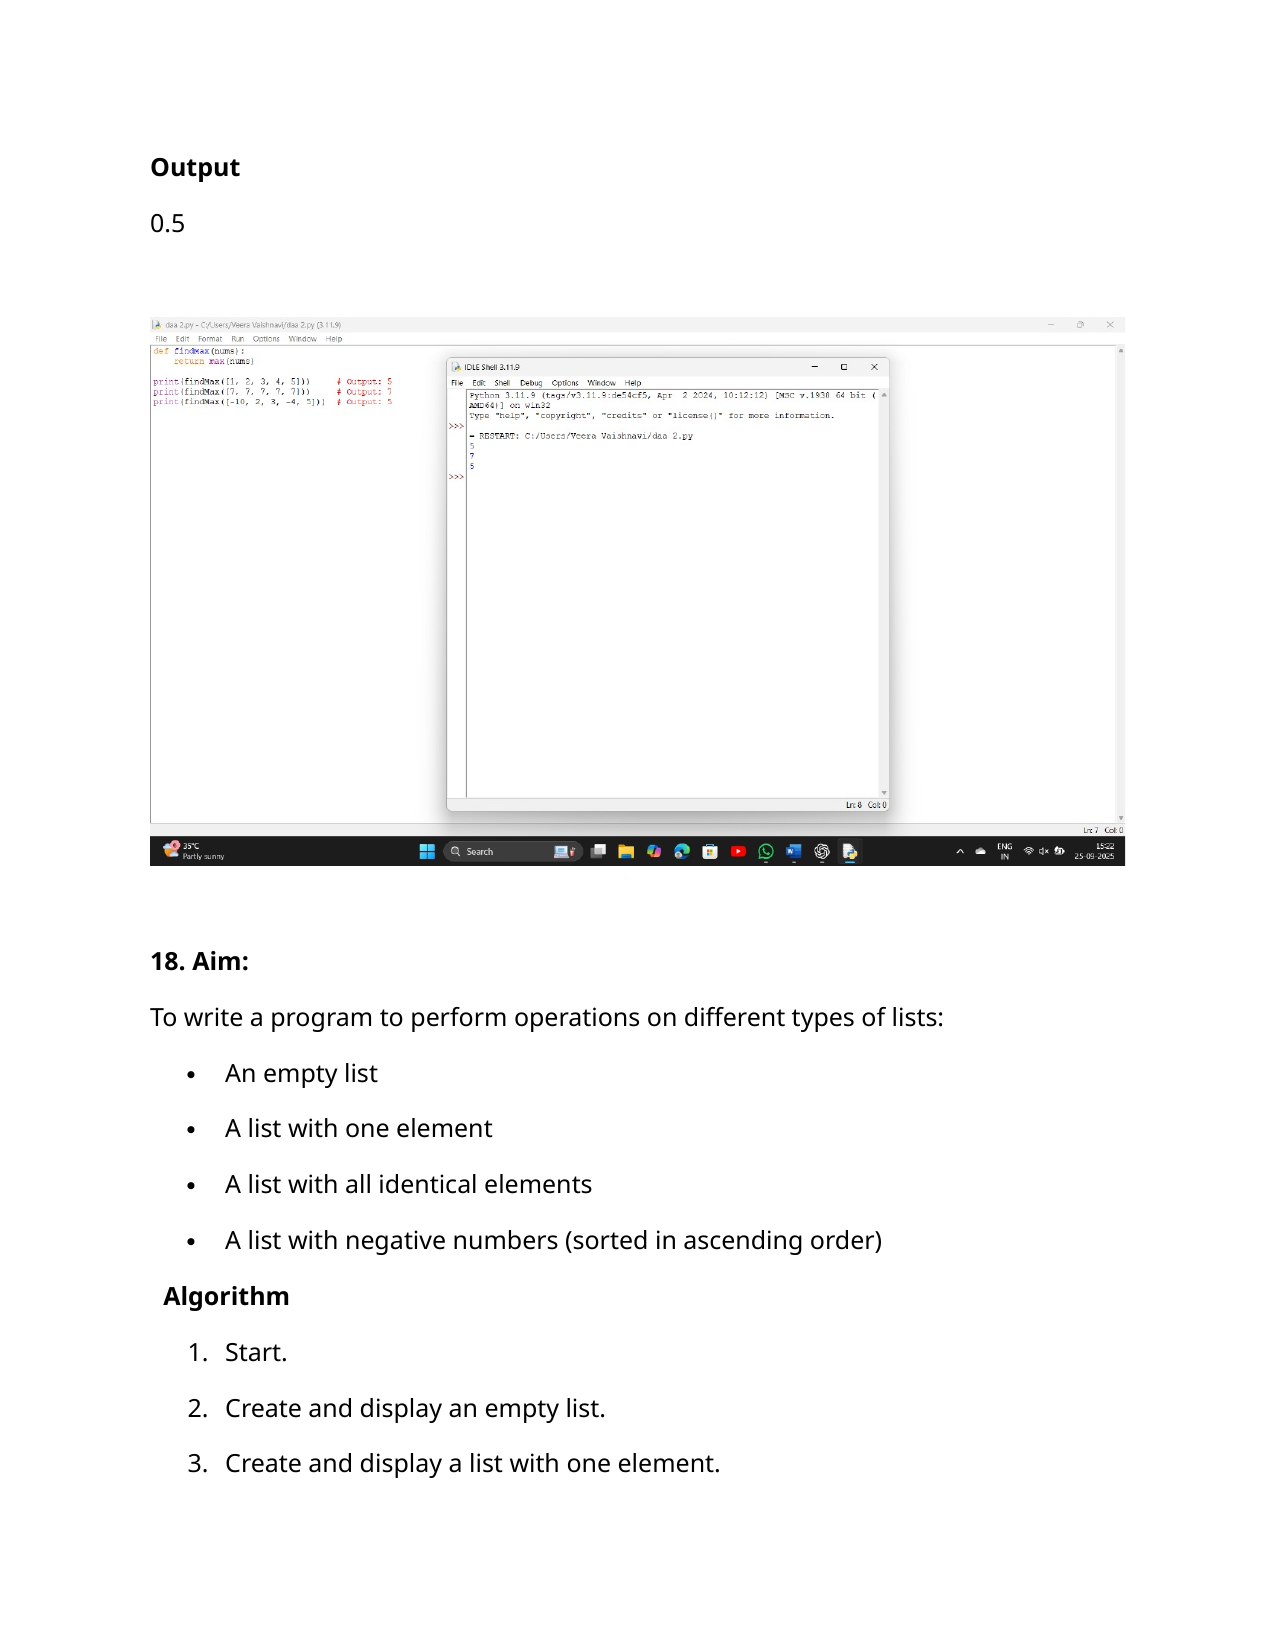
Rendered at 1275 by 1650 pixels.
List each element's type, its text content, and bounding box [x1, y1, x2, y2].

text 0.5 [150, 206, 1125, 240]
text 18. Aim: [150, 943, 1125, 978]
list Create and display an empty list. [187, 1390, 1125, 1424]
list Start. [187, 1334, 1125, 1368]
list A list with one element [187, 1111, 1125, 1145]
text Output [150, 150, 1125, 184]
picture [150, 317, 1125, 866]
list A list with all identical elements [187, 1167, 1125, 1201]
list An empty list [187, 1055, 1125, 1089]
list A list with negative numbers (sorted in ascending order) [187, 1223, 1125, 1257]
text Algorithm [150, 1278, 1125, 1313]
list Create and display a list with one element. [187, 1446, 1125, 1480]
text To write a program to perform operations on different types of lists: [150, 999, 1125, 1033]
